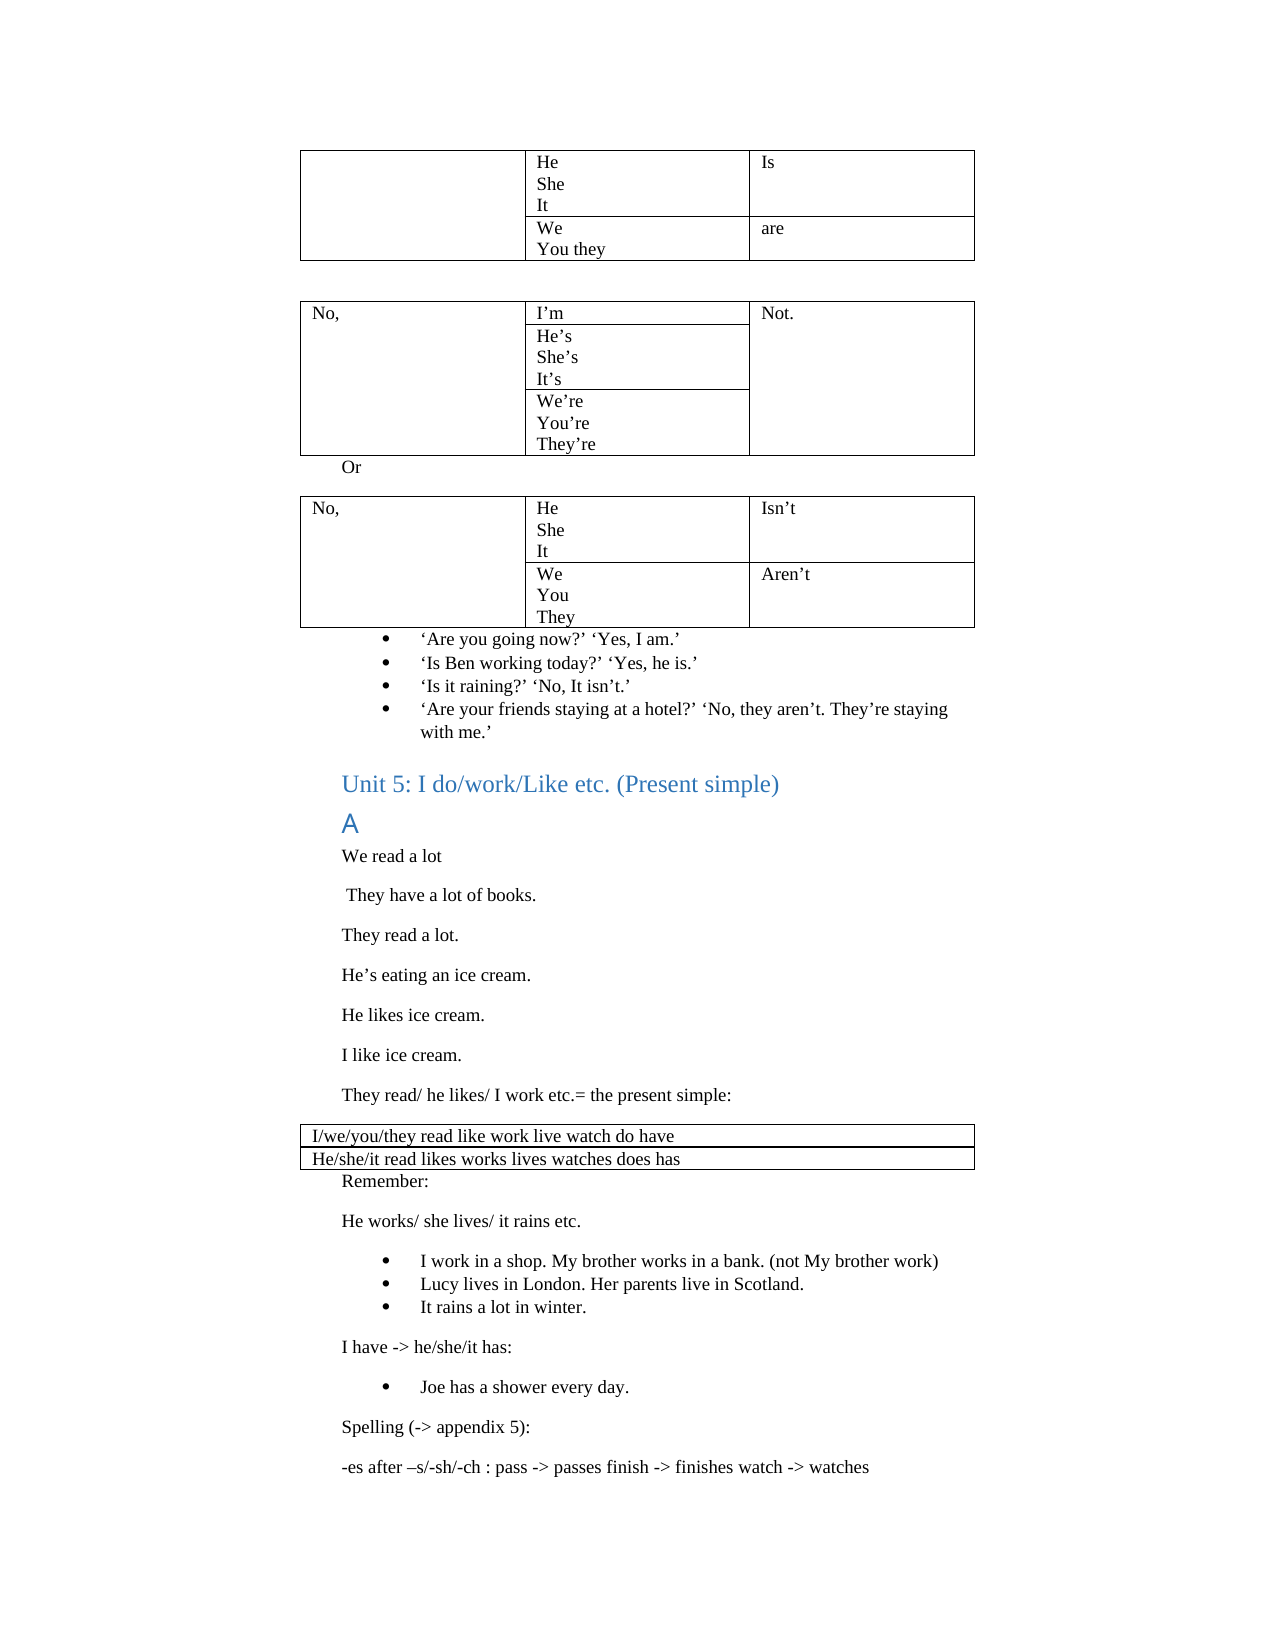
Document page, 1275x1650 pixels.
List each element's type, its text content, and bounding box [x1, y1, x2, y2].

subtitle Unit 5: I do/work/Like etc. (Present simple) [300, 769, 975, 798]
text They read a lot. [300, 924, 975, 946]
table_cell He/she/it read likes works lives watches does has [301, 1148, 974, 1169]
table_header No, [301, 302, 525, 455]
list Lucy lives in London. Her parents live in Scotland. [383, 1273, 975, 1294]
table_cell Is [750, 151, 974, 216]
table_header Isn’t [750, 497, 974, 562]
table_cell He She It [526, 151, 749, 216]
text Spelling (-> appendix 5): [300, 1416, 975, 1437]
text I like ice cream. [300, 1044, 975, 1066]
table_header Not. [750, 302, 974, 455]
table_cell We You They [526, 563, 749, 627]
text He works/ she lives/ it rains etc. [300, 1210, 975, 1231]
table_cell We’re You’re They’re [526, 390, 749, 455]
table_header Yes [301, 151, 525, 260]
list Joe has a shower every day. [383, 1376, 975, 1398]
table_cell are [750, 217, 974, 260]
text They have a lot of books. [300, 884, 975, 906]
table_header I’m [526, 302, 749, 323]
list I work in a shop. My brother works in a bank. (not My brother work) [383, 1250, 975, 1271]
table_header No, [301, 497, 525, 627]
table_header I/we/you/they read like work live watch do have [301, 1125, 974, 1146]
table_cell He’s She’s It’s [526, 325, 749, 389]
text Remember: [300, 1170, 975, 1192]
list ‘Are your friends staying at a hotel?’ ‘No, they aren’t. They’re staying with me.’ [383, 698, 975, 743]
text We read a lot [300, 844, 975, 866]
table_cell Aren’t [750, 563, 974, 627]
subtitle A [300, 805, 975, 842]
table_cell We You they [526, 217, 749, 260]
list ‘Are you going now?’ ‘Yes, I am.’ [383, 628, 975, 650]
text He’s eating an ice cream. [300, 964, 975, 986]
list ‘Is Ben working today?’ ‘Yes, he is.’ [383, 652, 975, 673]
text He likes ice cream. [300, 1004, 975, 1026]
list It rains a lot in winter. [383, 1296, 975, 1318]
text -es after –s/-sh/-ch : pass -> passes finish -> finishes watch -> watches [300, 1456, 975, 1477]
list ‘Is it raining?’ ‘No, It isn’t.’ [383, 675, 975, 696]
text Or [300, 456, 975, 477]
text I have -> he/she/it has: [300, 1336, 975, 1358]
table_header He She It [526, 497, 749, 562]
text They read/ he likes/ I work etc.= the present simple: [300, 1084, 975, 1105]
